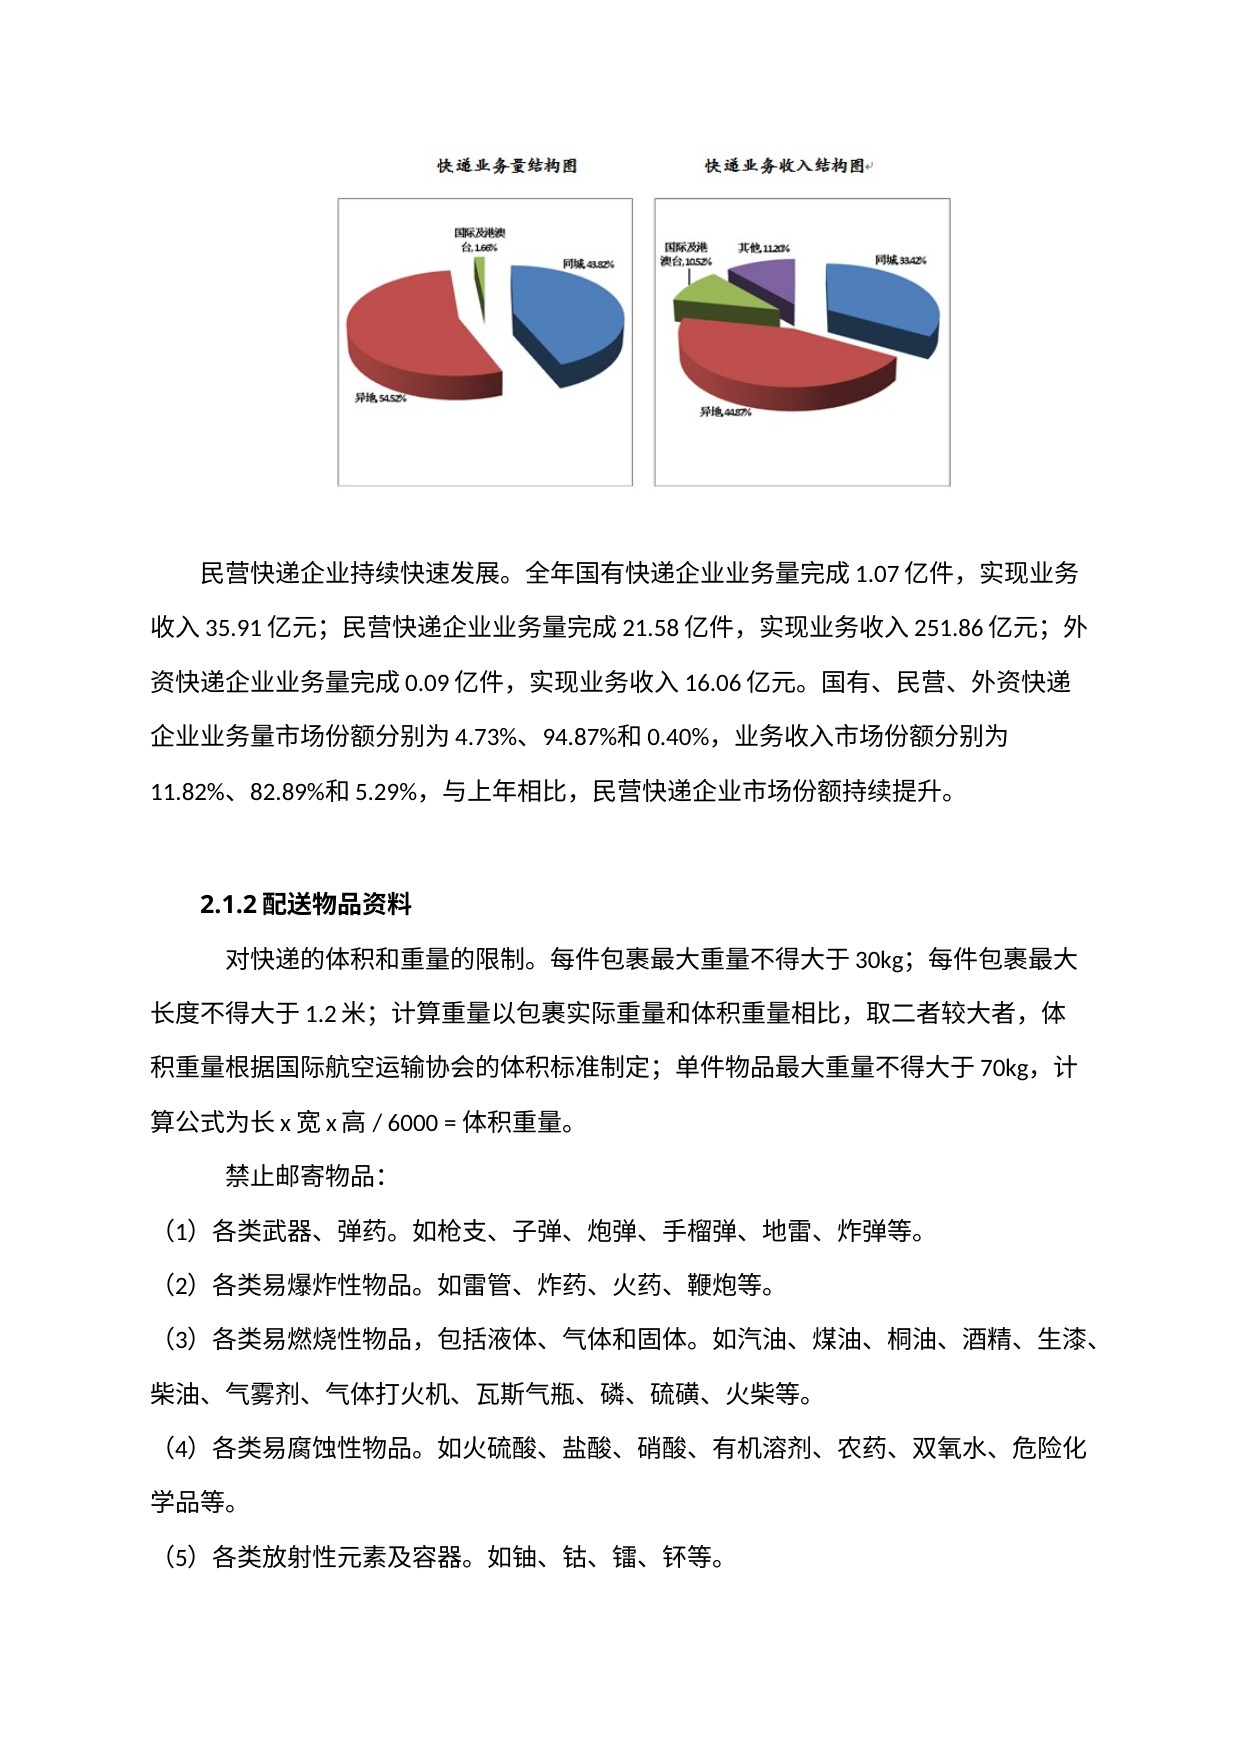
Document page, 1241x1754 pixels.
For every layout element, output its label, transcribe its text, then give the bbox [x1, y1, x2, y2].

text （2）各类易爆炸性物品。如雷管、炸药、火药、鞭炮等。 [150, 1265, 1090, 1302]
text （5）各类放射性元素及容器。如铀、钴、镭、钚等。 [150, 1537, 1090, 1573]
text （3）各类易燃烧性物品，包括液体、气体和固体。如汽油、煤油、桐油、酒精、生漆、柴油、气雾剂、气体打火机、瓦斯气瓶、磷、硫磺、火柴等。 [150, 1320, 1090, 1410]
subtitle 2.1.2配送物品资料 [150, 885, 1090, 921]
text 民营快递企业持续快速发展。全年国有快递企业业务量完成1.07亿件，实现业务收入35.91亿元；民营快递企业业务量完成21.58亿件，实现业务收入251.86亿元；外资快递企业业务量完成0.09亿件，实现业务收入16.06亿元。国有、民营、外资快递企业业务量市场份额分别为4.73%、94.87%和0.40%，业务收入市场份额分别为11.82%、82.89%和5.29%，与上年相比，民营快递企业市场份额持续提升。 [150, 553, 1090, 807]
picture [336, 150, 954, 493]
text （4）各类易腐蚀性物品。如火硫酸、盐酸、硝酸、有机溶剂、农药、双氧水、危险化学品等。 [150, 1428, 1090, 1519]
text 对快递的体积和重量的限制。每件包裹最大重量不得大于30kg；每件包裹最大长度不得大于1.2米；计算重量以包裹实际重量和体积重量相比，取二者较大者，体积重量根据国际航空运输协会的体积标准制定；单件物品最大重量不得大于70kg，计算公式为长x宽x高 / 6000 = 体积重量。 [150, 939, 1090, 1138]
text （1）各类武器、弹药。如枪支、子弹、炮弹、手榴弹、地雷、炸弹等。 [150, 1211, 1090, 1247]
text 禁止邮寄物品： [150, 1157, 1090, 1193]
